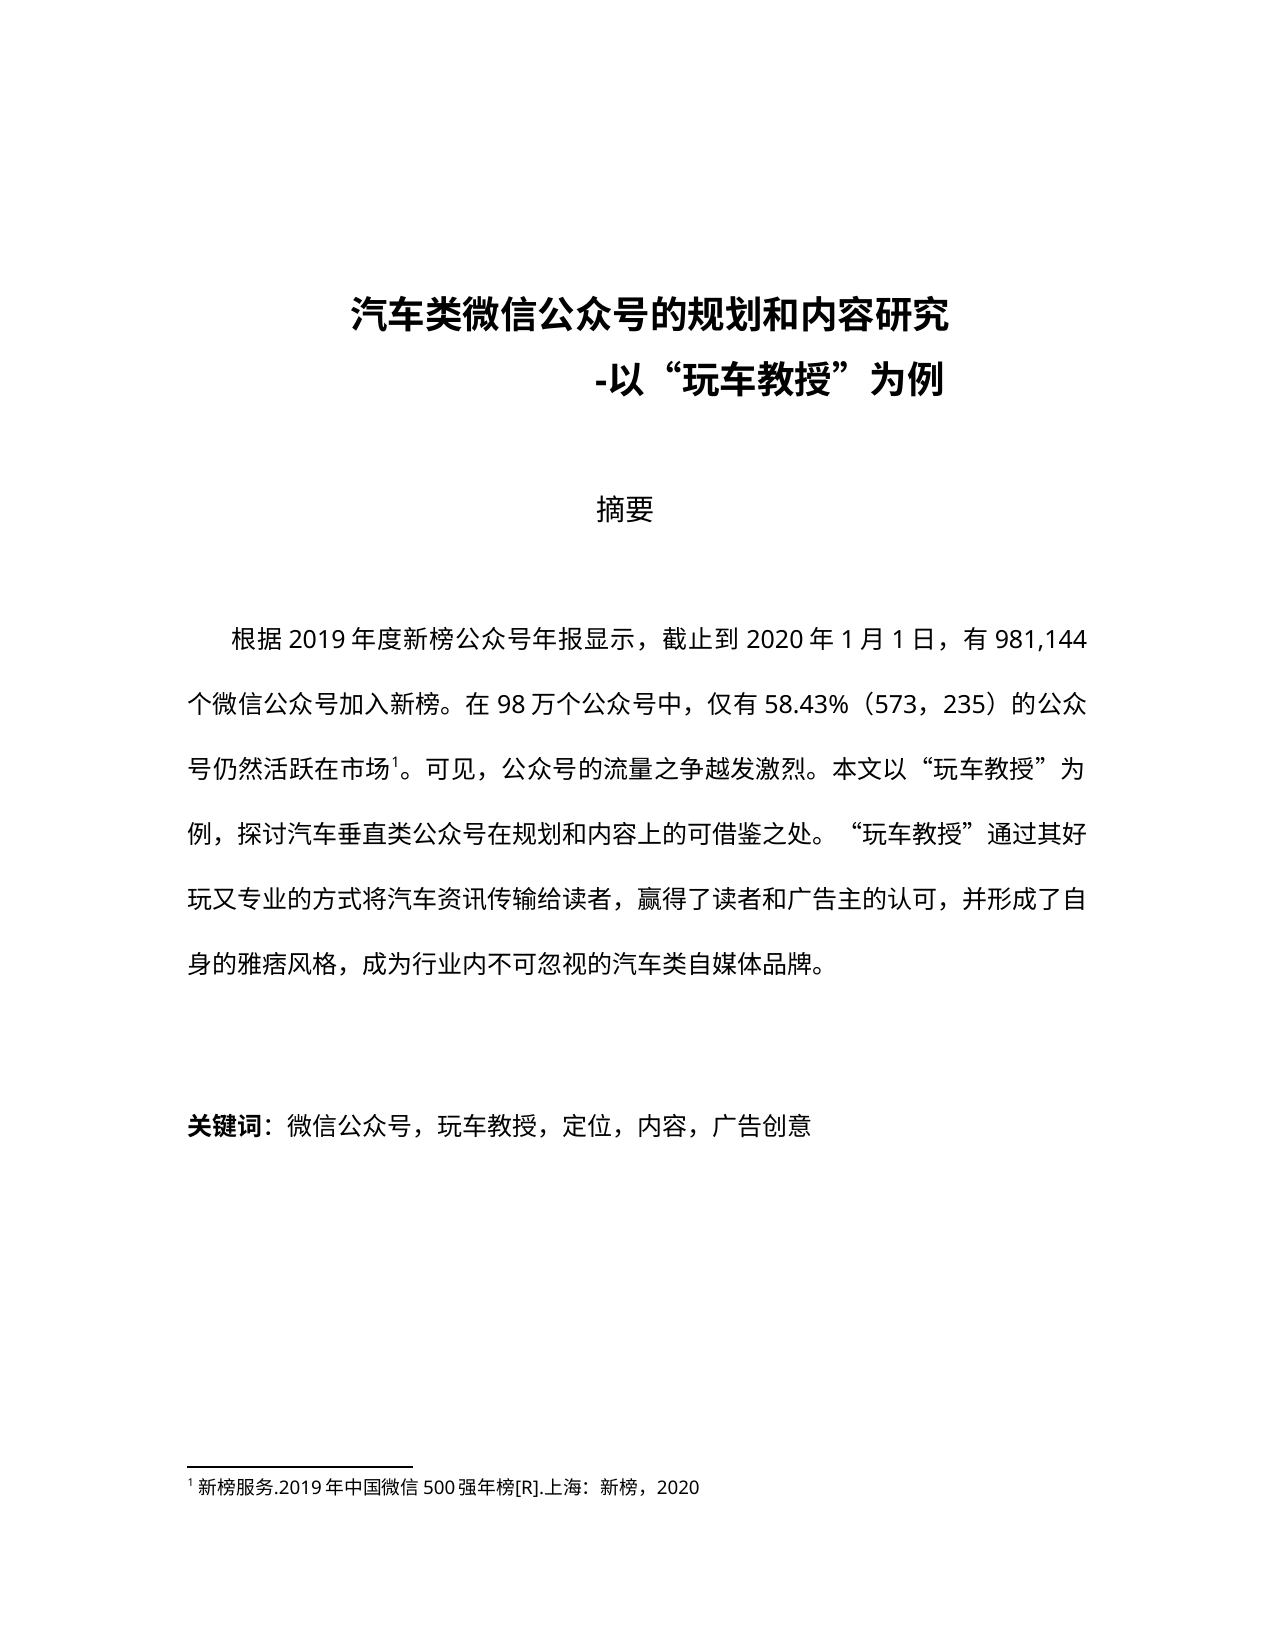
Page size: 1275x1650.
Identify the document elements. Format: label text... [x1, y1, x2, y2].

text 摘要 [187, 475, 1087, 540]
text -以“玩车教授”为例 [350, 345, 1087, 410]
text 关键词：微信公众号，玩车教授，定位，内容，广告创意 [187, 1092, 1087, 1157]
text 根据2019年度新榜公众号年报显示，截止到2020年1月1日，有981,144个微信公众号加入新榜。在98万个公众号中，仅有58.43%（573，235）的公众号仍然活跃在市场。可见，公众号的流量之争越发激烈。本文以“玩车教授”为例，探讨汽车垂直类公众号在规划和内容上的可借鉴之处。“玩车教授”通过其好玩又专业的方式将汽车资讯传输给读者，赢得了读者和广告主的认可，并形成了自身的雅痞风格，成为行业内不可忽视的汽车类自媒体品牌。 [187, 605, 1087, 995]
text 汽车类微信公众号的规划和内容研究 [350, 280, 1087, 345]
